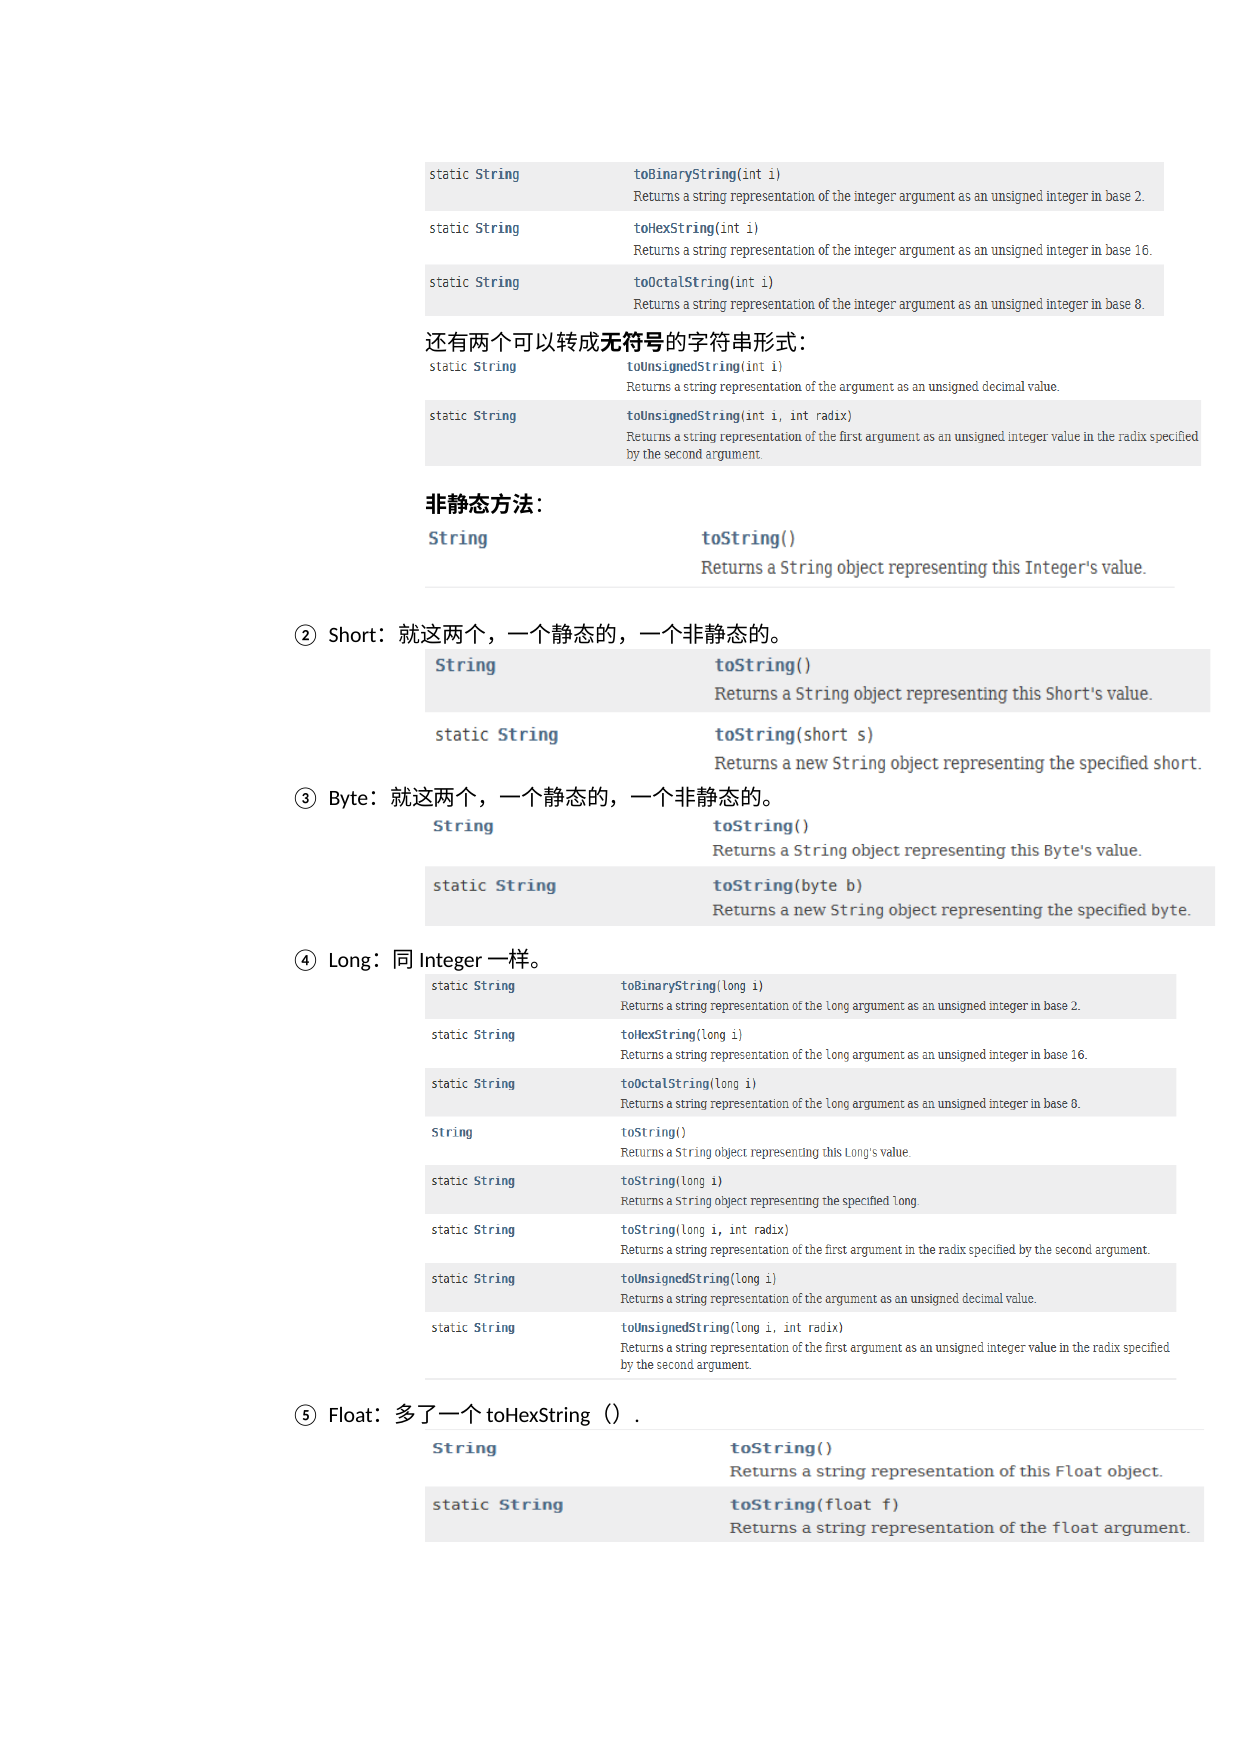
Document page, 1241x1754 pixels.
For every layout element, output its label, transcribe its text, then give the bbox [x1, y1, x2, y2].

picture [425, 974, 1177, 1380]
list Short：就这两个，一个静态的，一个非静态的。 [291, 617, 1053, 649]
picture [425, 357, 1202, 466]
list Float：多了一个toHexString（）. [291, 1397, 1053, 1429]
list 还有两个可以转成无符号的字符串形式： [425, 324, 1053, 357]
list Long：同Integer一样。 [291, 942, 1053, 974]
list 非静态方法： [425, 487, 1053, 519]
list Byte：就这两个，一个静态的，一个非静态的。 [291, 779, 1053, 812]
picture [425, 812, 1216, 926]
picture [425, 162, 1164, 316]
picture [425, 519, 1175, 588]
picture [425, 649, 1211, 778]
picture [425, 1429, 1205, 1542]
